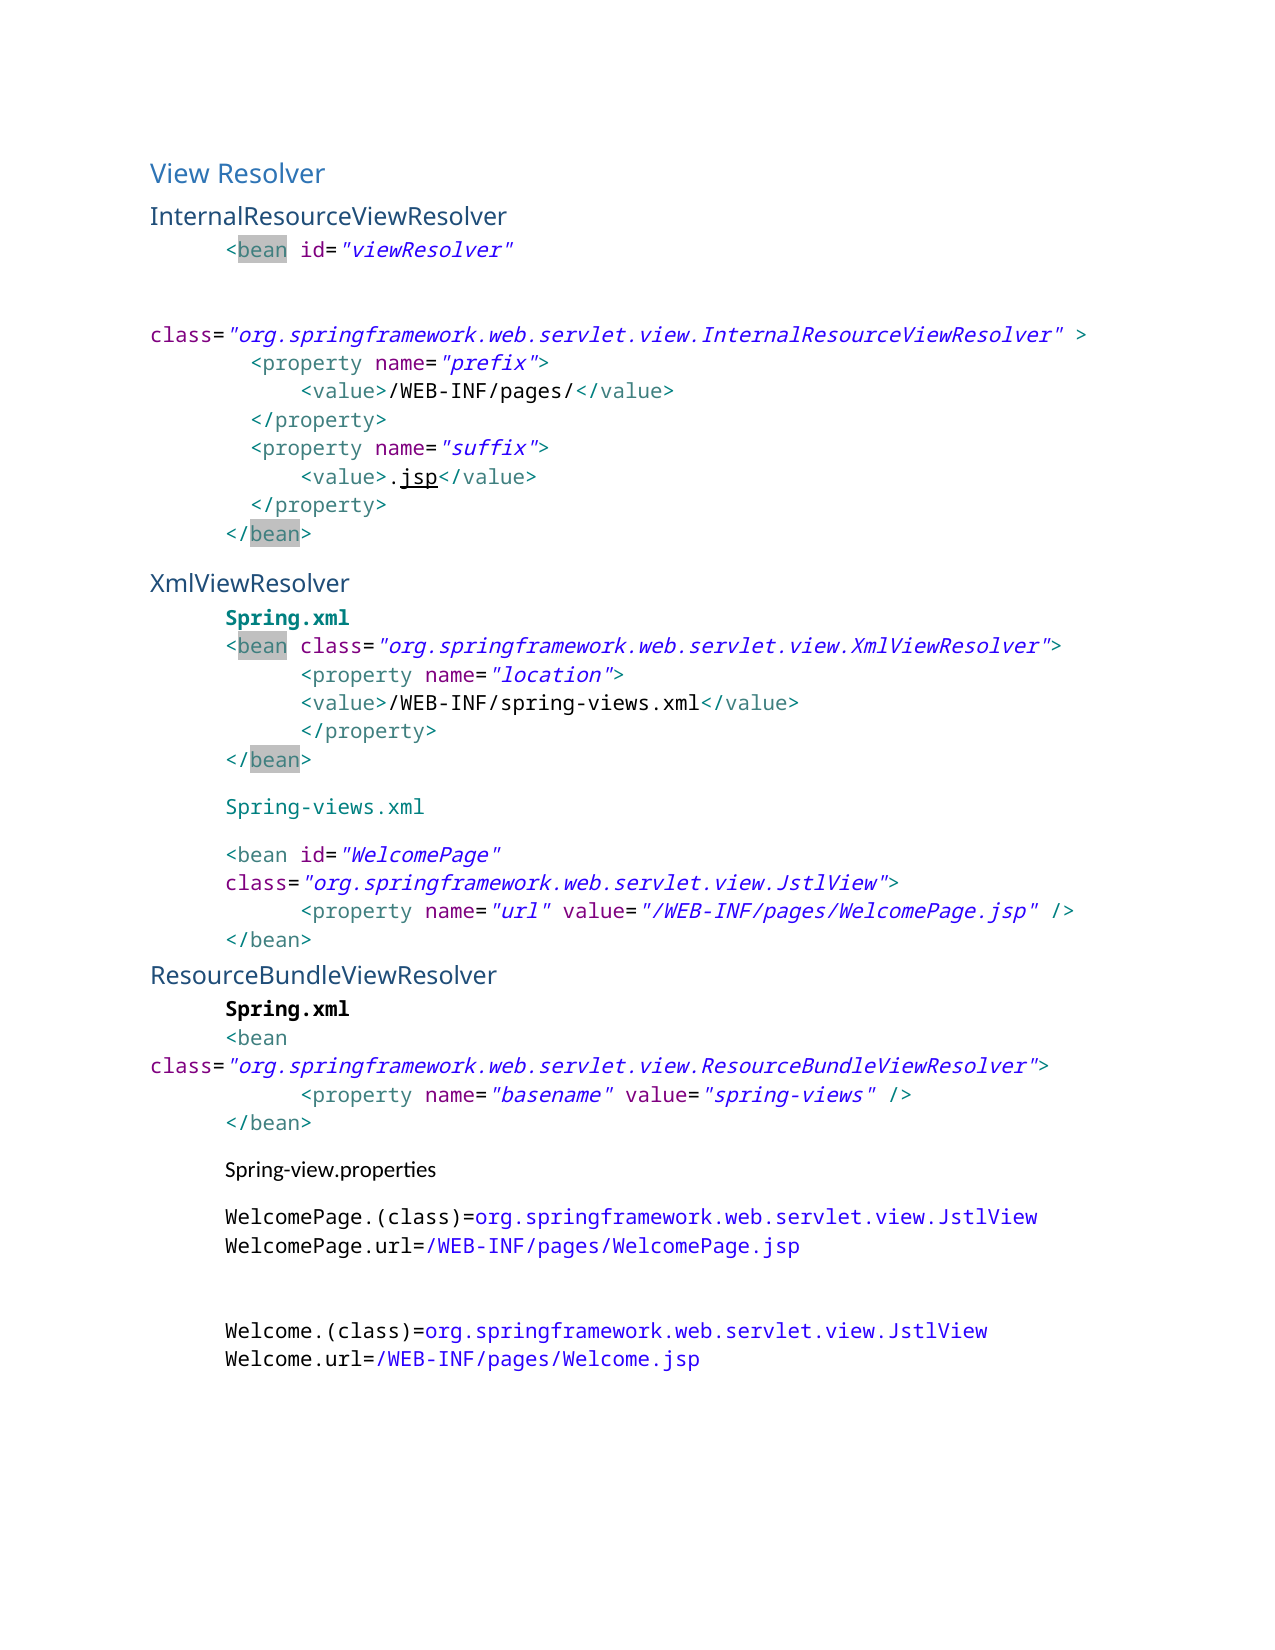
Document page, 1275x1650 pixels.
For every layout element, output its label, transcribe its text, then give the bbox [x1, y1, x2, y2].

text </bean> [150, 925, 1125, 953]
text Spring-view.properties [150, 1155, 1125, 1183]
text </bean> [150, 1108, 1125, 1137]
text Spring-views.xml [150, 792, 1125, 821]
text WelcomePage.url=/WEB-INF/pages/WelcomePage.jsp [150, 1231, 1125, 1259]
text <value>.jsp</value> [150, 462, 1125, 490]
text </bean> [300, 519, 1125, 547]
text <property name="url" value="/WEB-INF/pages/WelcomePage.jsp" /> [150, 897, 1125, 925]
subtitle ResourceBundleViewResolver [150, 958, 1125, 992]
subtitle XmlViewResolver [150, 566, 1125, 600]
text </bean> [150, 519, 250, 547]
text <property name="prefix"> [150, 348, 1125, 377]
text class="org.springframework.web.servlet.view.InternalResourceViewResolver" > [150, 263, 1125, 348]
text Welcome.(class)=org.springframework.web.servlet.view.JstlView [150, 1316, 1125, 1344]
subtitle InternalResourceViewResolver [150, 198, 1125, 232]
text <value>/WEB-INF/spring-views.xml</value> [150, 688, 1125, 717]
text </bean> [300, 745, 1125, 773]
text </bean> [150, 745, 250, 773]
text <property name="location"> [150, 660, 1125, 688]
text <property name="suffix"> [150, 433, 1125, 462]
text <bean id="viewResolver" [287, 235, 1125, 263]
text </property> [150, 405, 1125, 433]
text <property name="basename" value="spring-views" /> [150, 1080, 1125, 1108]
text <value>/WEB-INF/pages/</value> [150, 377, 1125, 405]
text Spring.xml [150, 603, 1125, 631]
text </property> [150, 717, 1125, 745]
text <bean class="org.springframework.web.servlet.view.XmlViewResolver"> [287, 631, 1125, 660]
subtitle View Resolver [150, 154, 1125, 191]
text Welcome.url=/WEB-INF/pages/Welcome.jsp [150, 1344, 1125, 1373]
text WelcomePage.(class)=org.springframework.web.servlet.view.JstlView [150, 1202, 1125, 1231]
text </property> [150, 490, 1125, 519]
text <bean class="org.springframework.web.servlet.view.ResourceBundleViewResolver"> [150, 1023, 1125, 1080]
text <bean id="viewResolver" [150, 235, 238, 263]
text Spring.xml [225, 994, 1125, 1023]
text <bean id="WelcomePage" class="org.springframework.web.servlet.view.JstlView"> [150, 840, 1125, 897]
